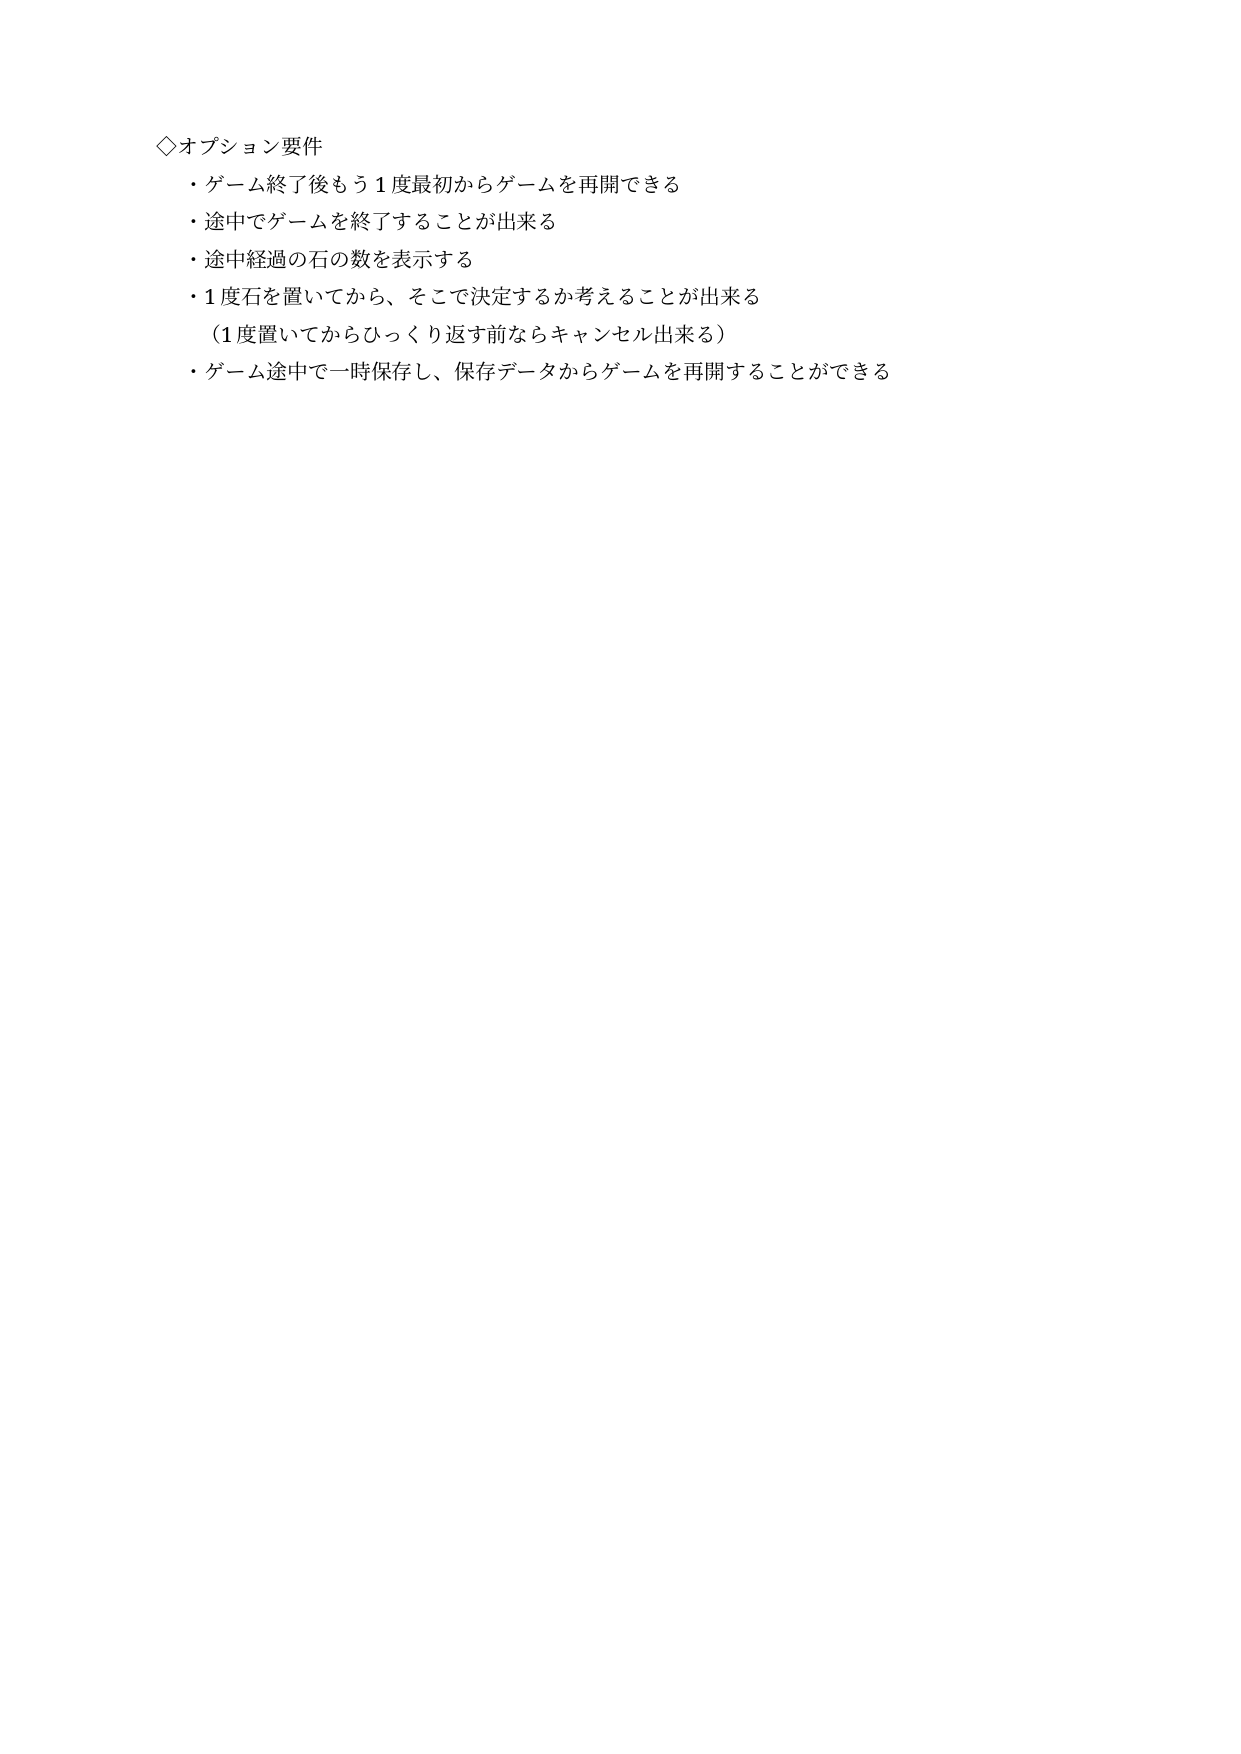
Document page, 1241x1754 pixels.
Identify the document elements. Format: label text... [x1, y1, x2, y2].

text ・途中経過の石の数を表示する [75, 239, 1165, 277]
text ・ゲーム終了後もう1度最初からゲームを再開できる [75, 164, 1165, 202]
text （1度置いてからひっくり返す前ならキャンセル出来る） [75, 314, 1165, 352]
text ・1度石を置いてから、そこで決定するか考えることが出来る [75, 277, 1165, 314]
text ◇オプション要件 [75, 127, 1165, 164]
text ・途中でゲームを終了することが出来る [75, 202, 1165, 239]
text ・ゲーム途中で一時保存し、保存データからゲームを再開することができる [75, 352, 1165, 389]
